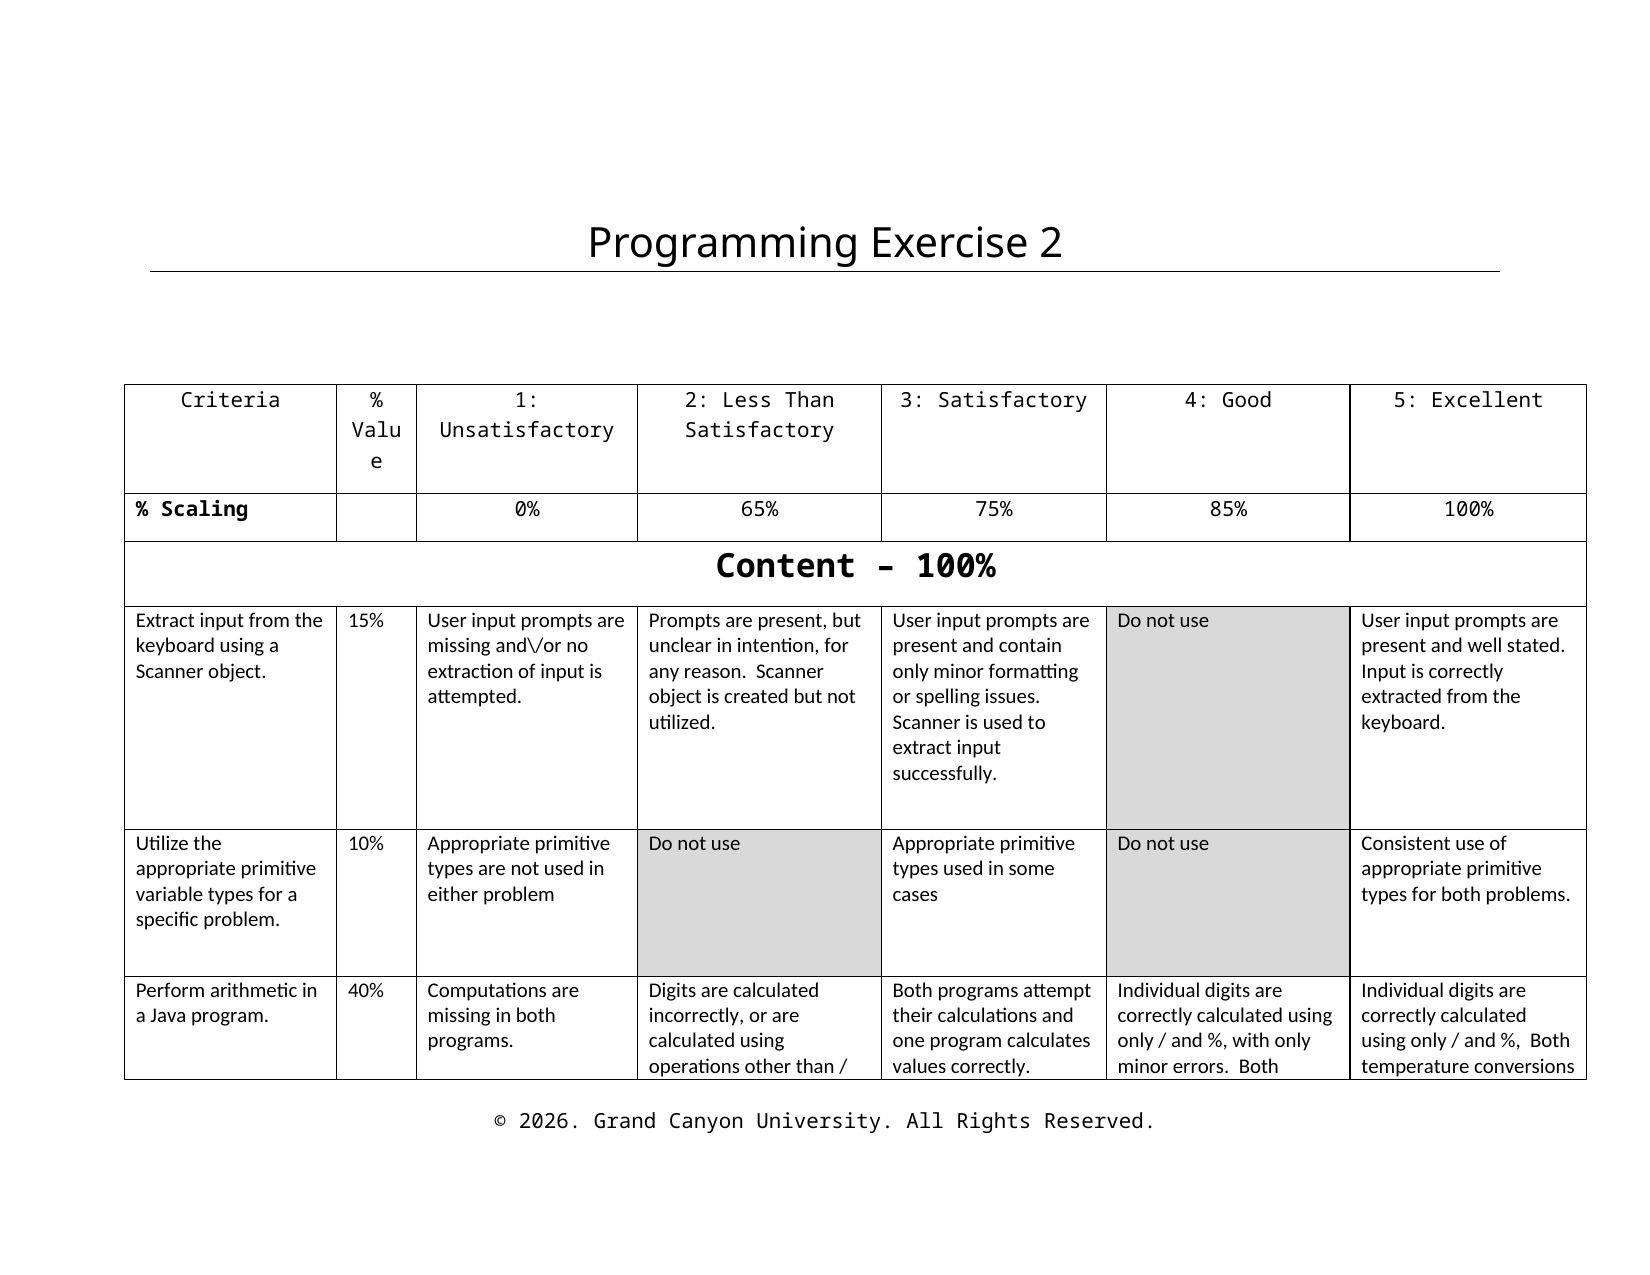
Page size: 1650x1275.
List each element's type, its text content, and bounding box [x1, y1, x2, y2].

table_cell 10% [337, 830, 416, 976]
table_cell Do not use [1107, 830, 1349, 976]
table_cell 75% [882, 494, 1106, 541]
table_header 4: Good [1107, 385, 1349, 493]
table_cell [882, 977, 1106, 1078]
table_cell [1351, 977, 1586, 1078]
table_cell % Scaling [125, 494, 336, 541]
table_cell Consistent use of appropriate primitive types for both problems. [1351, 830, 1586, 976]
table_cell Appropriate primitive types are not used in either problem [417, 830, 637, 976]
title Programming Exercise 2 [150, 212, 1500, 271]
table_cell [1107, 977, 1349, 1078]
table_cell Content – 100% [125, 542, 1586, 606]
table_cell Extract input from the keyboard using a Scanner object. [125, 607, 336, 829]
table_cell User input prompts are present and contain only minor formatting or spelling issues. Scanner is used to extract input successfully. [882, 607, 1106, 829]
table_cell Appropriate primitive types used in some cases [882, 830, 1106, 976]
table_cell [125, 977, 336, 1078]
table_header 2: Less Than Satisfactory [638, 385, 881, 493]
table_cell [337, 494, 416, 541]
table_cell Prompts are present, but unclear in intention, for any reason. Scanner object is created but not utilized. [638, 607, 881, 829]
table_cell User input prompts are present and well stated. Input is correctly extracted from the keyboard. [1351, 607, 1586, 829]
table_cell User input prompts are missing and\/or no extraction of input is attempted. [417, 607, 637, 829]
table_cell 15% [337, 607, 416, 829]
table_cell Utilize the appropriate primitive variable types for a specific problem. [125, 830, 336, 976]
table_cell 100% [1351, 494, 1586, 541]
table_cell 85% [1107, 494, 1349, 541]
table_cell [417, 977, 637, 1078]
table_header % Value [337, 385, 416, 493]
table_header Criteria [125, 385, 336, 493]
table_header 5: Excellent [1351, 385, 1586, 493]
table_cell 65% [638, 494, 881, 541]
table_header 1: Unsatisfactory [417, 385, 637, 493]
table_cell 0% [417, 494, 637, 541]
table_cell Do not use [1107, 607, 1349, 829]
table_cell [638, 977, 881, 1078]
table_cell Do not use [638, 830, 881, 976]
table_header 3: Satisfactory [882, 385, 1106, 493]
table_cell 40% [337, 977, 416, 1078]
